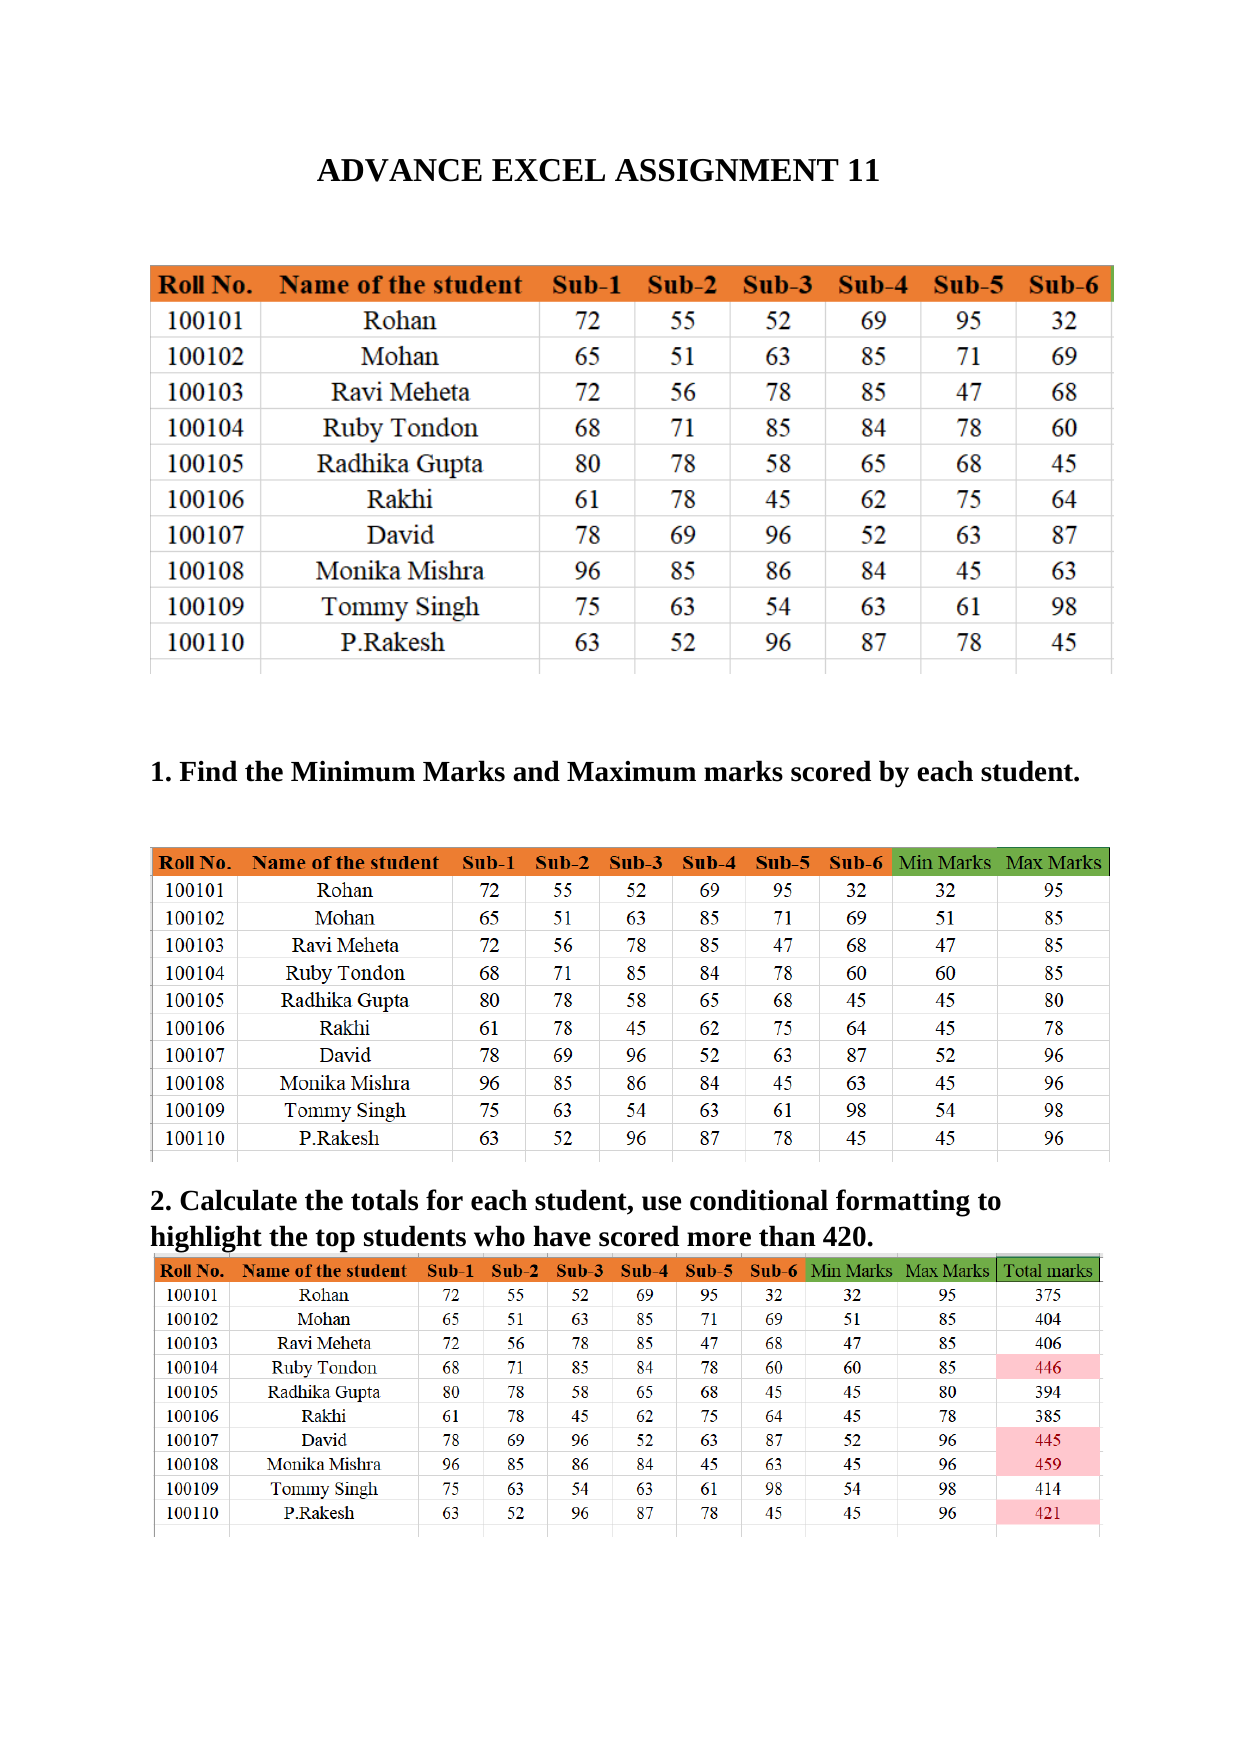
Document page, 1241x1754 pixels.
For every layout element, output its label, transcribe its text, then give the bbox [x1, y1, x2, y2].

text ADVANCE EXCEL ASSIGNMENT 11 [150, 150, 1090, 188]
text 1. Find the Minimum Marks and Maximum marks scored by each student. [150, 754, 1090, 787]
picture [150, 265, 1114, 674]
picture [150, 847, 1110, 1162]
picture [153, 1253, 1104, 1537]
text 2. Calculate the totals for each student, use conditional formatting to highlight the top students who have scored more than 420. [150, 1162, 1090, 1253]
